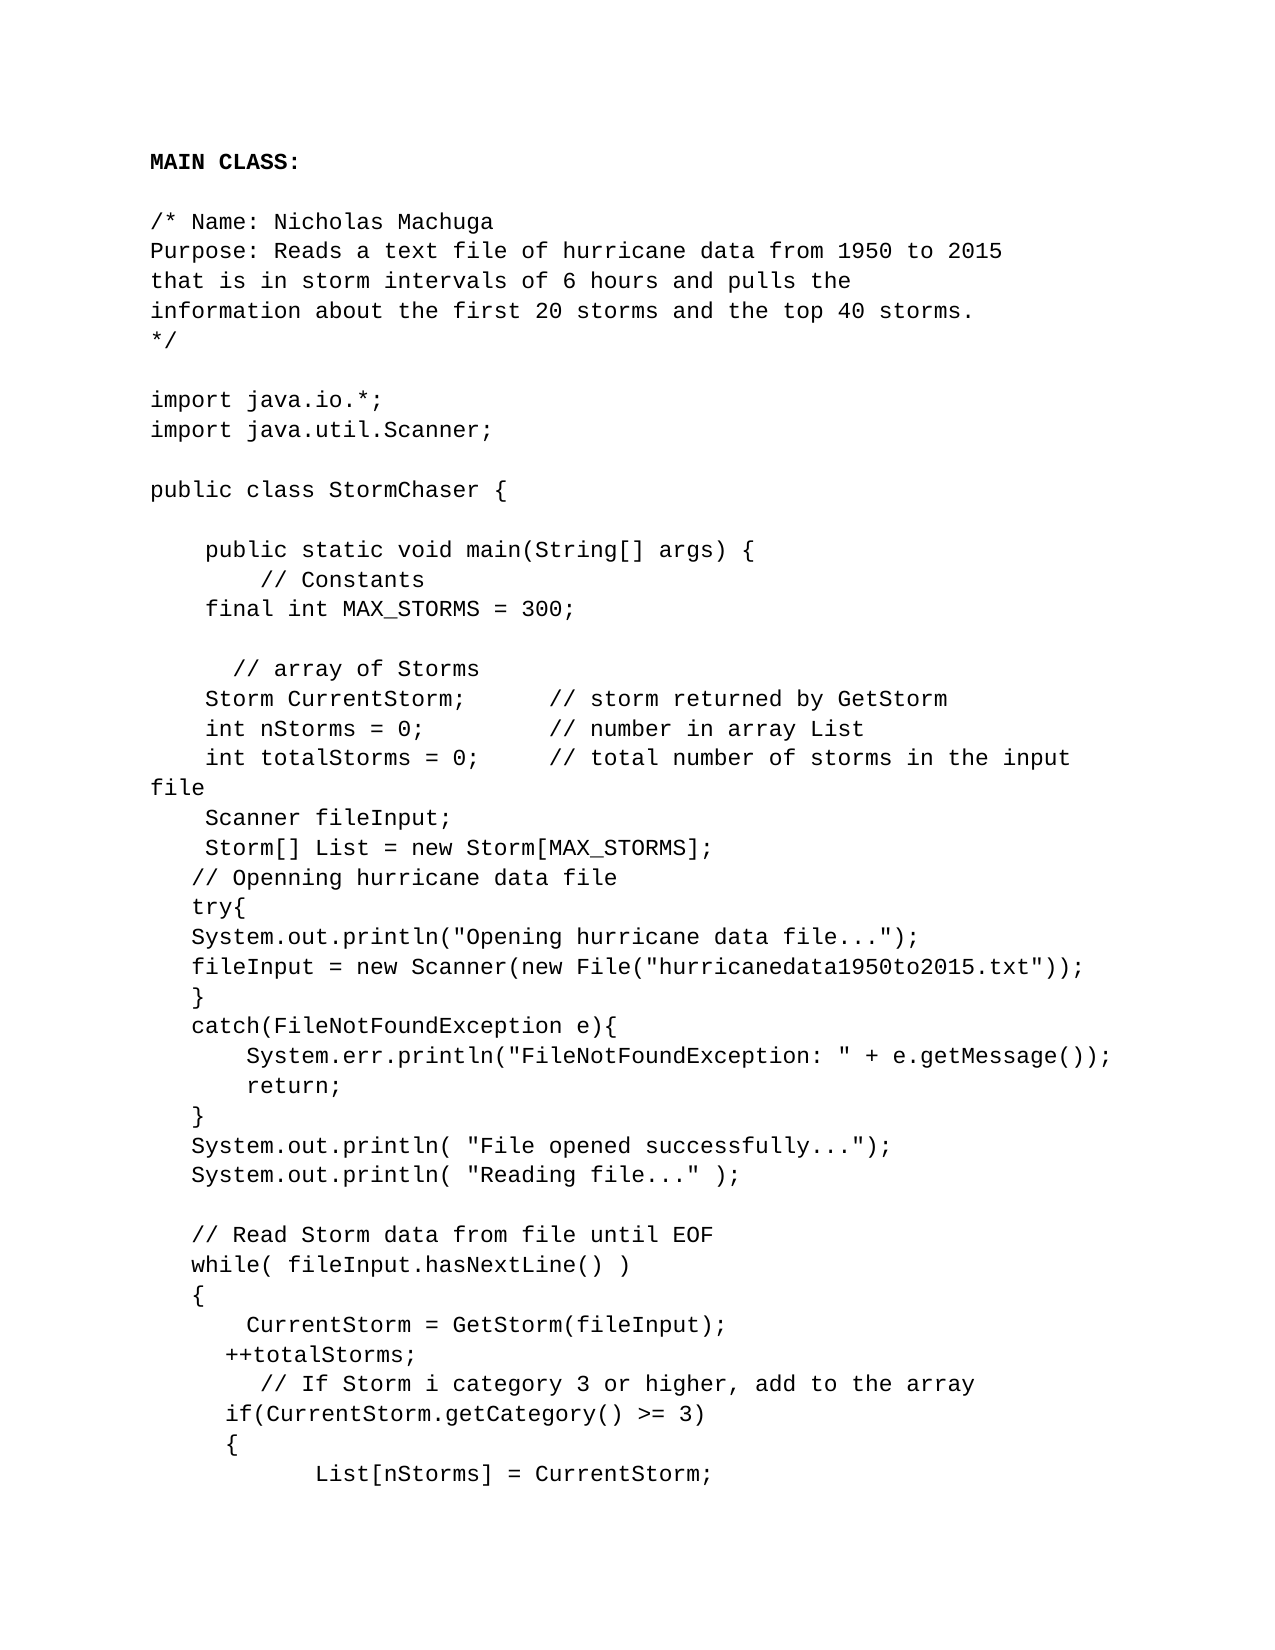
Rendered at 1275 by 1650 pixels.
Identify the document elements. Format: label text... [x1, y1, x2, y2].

text CurrentStorm = GetStorm(fileInput); [150, 1313, 1125, 1339]
text { [150, 1432, 1125, 1458]
text public class StormChaser { [150, 478, 1125, 504]
text fileInput = new Scanner(new File("hurricanedata1950to2015.txt")); [150, 955, 1125, 981]
text ++totalStorms; [150, 1343, 1125, 1369]
text return; [150, 1074, 1125, 1100]
text // Constants [150, 568, 1125, 594]
text // Read Storm data from file until EOF [150, 1224, 1125, 1250]
text /* Name: Nicholas Machuga [150, 210, 1125, 236]
text // If Storm i category 3 or higher, add to the array [150, 1373, 1125, 1399]
text MAIN CLASS: [150, 150, 1125, 176]
text // Openning hurricane data file [150, 866, 1125, 892]
text catch(FileNotFoundException e){ [150, 1015, 1125, 1041]
text System.out.println("Opening hurricane data file..."); [150, 925, 1125, 951]
text // array of Storms [150, 657, 1125, 683]
text System.out.println( "File opened successfully..."); [150, 1134, 1125, 1160]
text System.err.println("FileNotFoundException: " + e.getMessage()); [150, 1044, 1125, 1071]
text Storm[] List = new Storm[MAX_STORMS]; [150, 836, 1125, 862]
text information about the first 20 storms and the top 40 storms. [150, 299, 1125, 325]
text if(CurrentStorm.getCategory() >= 3) [150, 1402, 1125, 1428]
text Purpose: Reads a text file of hurricane data from 1950 to 2015 [150, 240, 1125, 266]
text Storm CurrentStorm; // storm returned by GetStorm [150, 687, 1125, 713]
text int totalStorms = 0; // total number of storms in the input file [150, 747, 1125, 802]
text that is in storm intervals of 6 hours and pulls the [150, 269, 1125, 296]
text try{ [150, 896, 1125, 922]
text while( fileInput.hasNextLine() ) [150, 1253, 1125, 1279]
text System.out.println( "Reading file..." ); [150, 1164, 1125, 1190]
text } [150, 1104, 1125, 1130]
text } [150, 985, 1125, 1011]
text import java.util.Scanner; [150, 418, 1125, 444]
text int nStorms = 0; // number in array List [150, 717, 1125, 743]
text Scanner fileInput; [150, 806, 1125, 832]
text { [150, 1283, 1125, 1309]
text */ [150, 329, 1125, 355]
text import java.io.*; [150, 389, 1125, 415]
text public static void main(String[] args) { [150, 538, 1125, 564]
text final int MAX_STORMS = 300; [150, 598, 1125, 624]
text List[nStorms] = CurrentStorm; [150, 1462, 1125, 1488]
